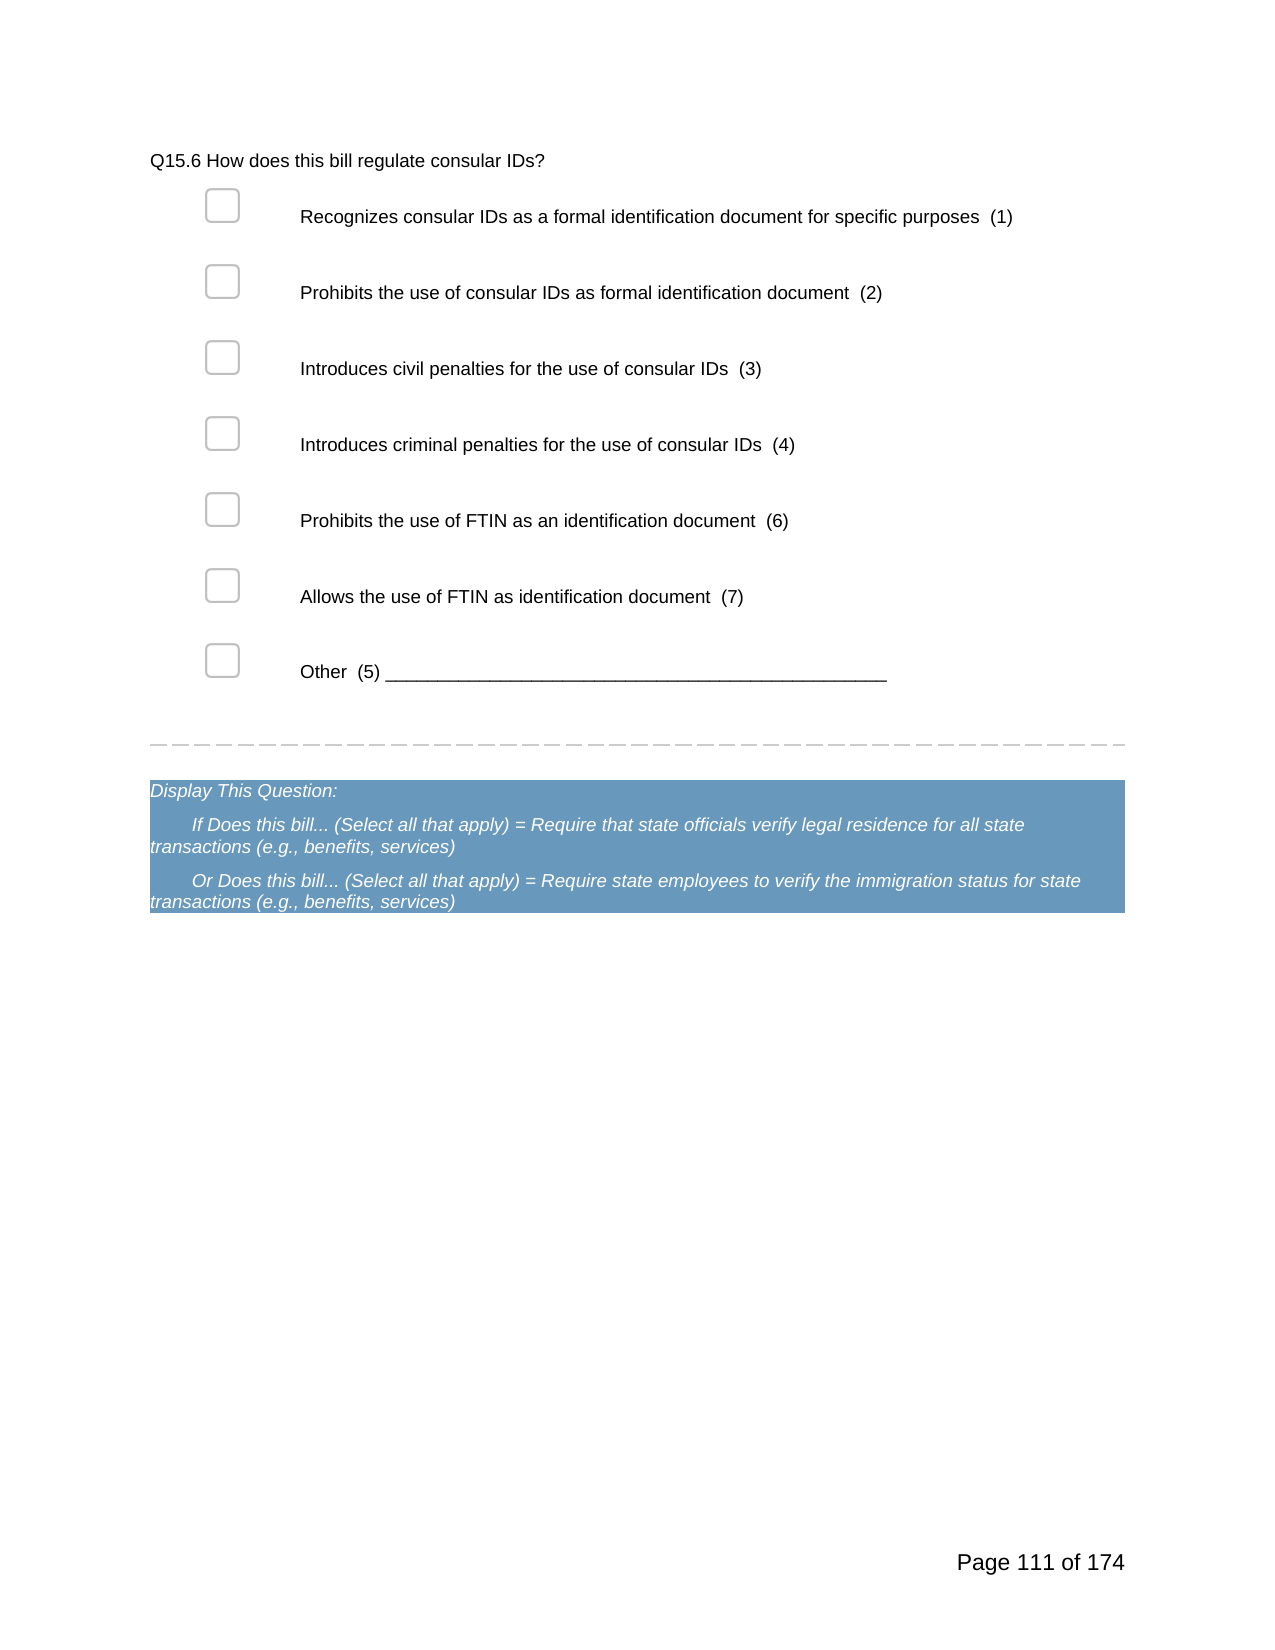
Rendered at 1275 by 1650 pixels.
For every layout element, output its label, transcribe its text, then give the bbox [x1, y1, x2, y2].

list Prohibits the use of FTIN as an identification document (6) [187, 478, 1125, 544]
text Or Does this bill... (Select all that apply) = Require state employees to verify the immigration status for state transactions (e.g., benefits, services) [150, 869, 1125, 913]
list Allows the use of FTIN as identification document (7) [187, 554, 1125, 621]
list Recognizes consular IDs as a formal identification document for specific purposes (1) [187, 175, 1125, 241]
text Display This Question: [150, 780, 1125, 801]
list Prohibits the use of consular IDs as formal identification document (2) [187, 251, 1125, 317]
list Introduces criminal penalties for the use of consular IDs (4) [187, 403, 1125, 469]
list Introduces civil penalties for the use of consular IDs (3) [187, 327, 1125, 393]
text If Does this bill... (Select all that apply) = Require that state officials verify legal residence for all state transactions (e.g., benefits, services) [150, 814, 1125, 857]
list Other (5) ________________________________________________ [187, 630, 1125, 696]
text Q15.6 How does this bill regulate consular IDs? [150, 150, 1125, 172]
